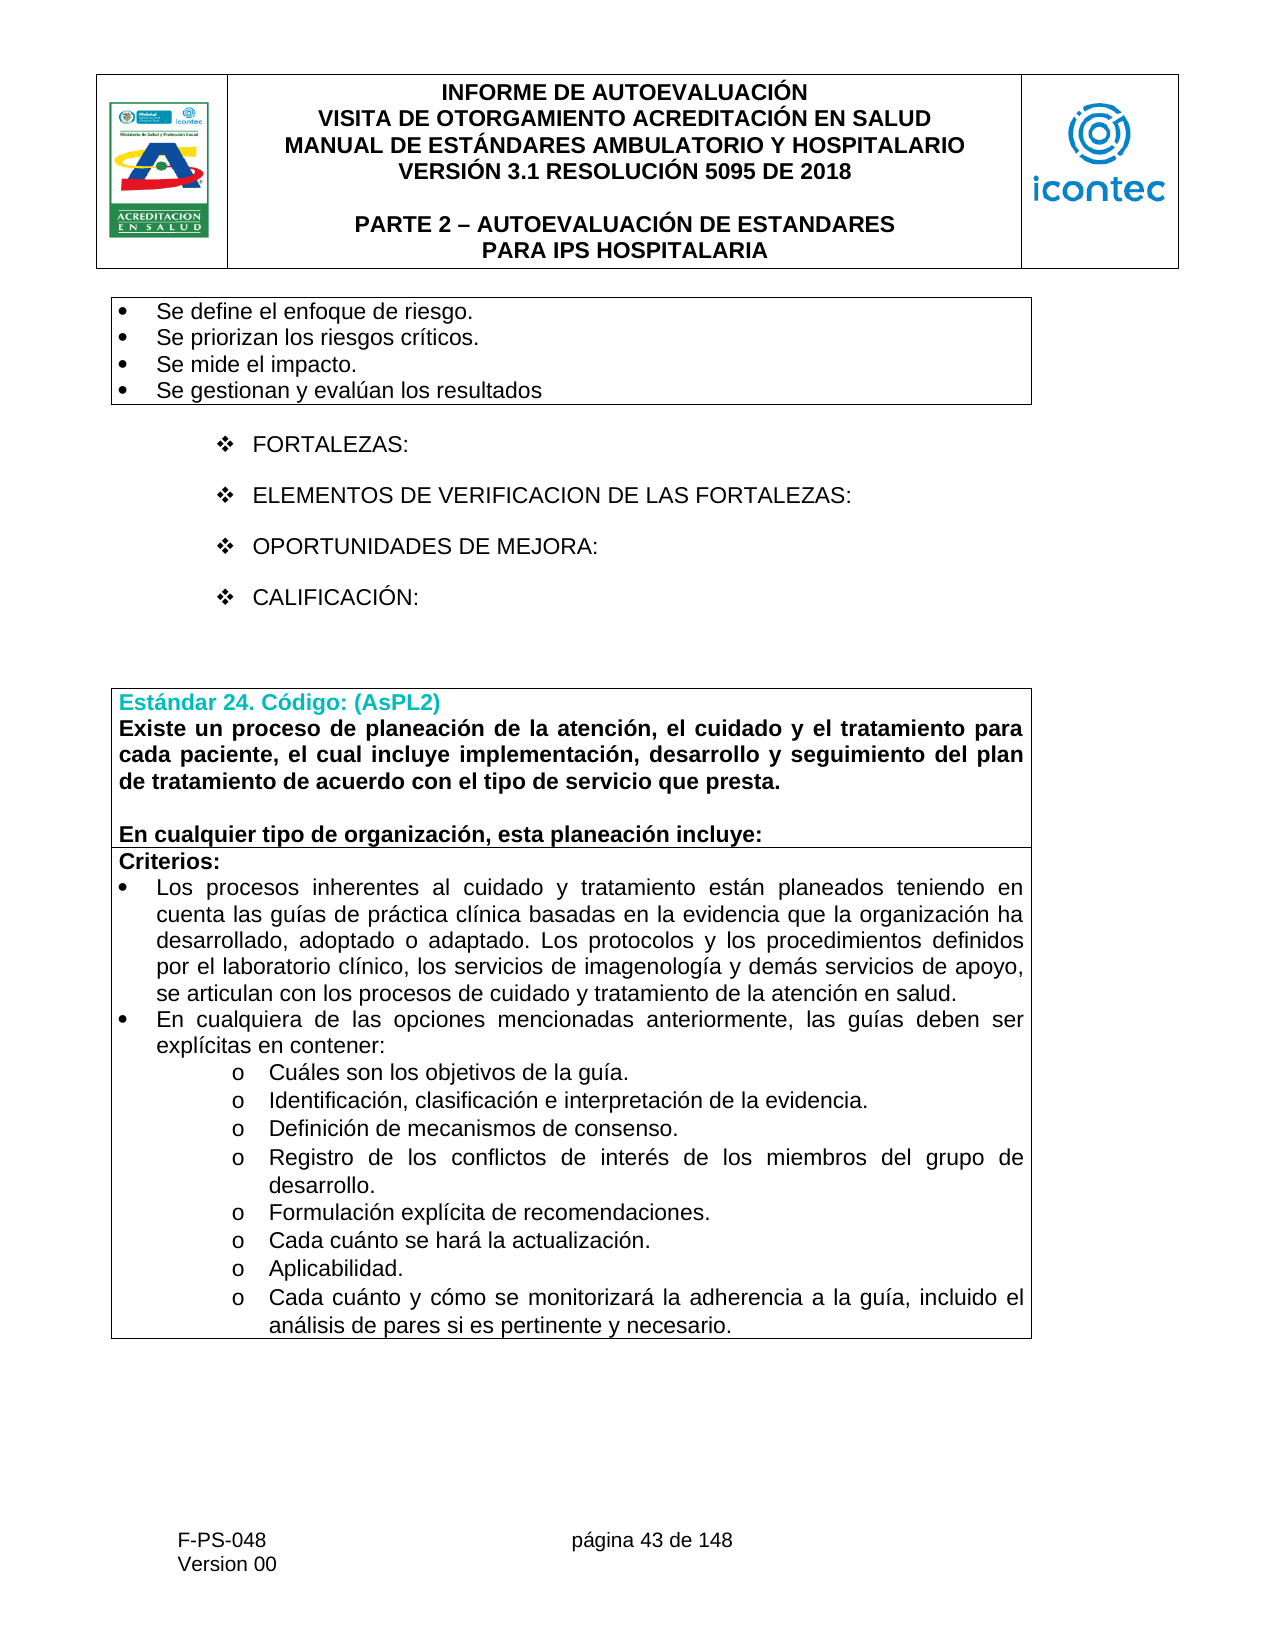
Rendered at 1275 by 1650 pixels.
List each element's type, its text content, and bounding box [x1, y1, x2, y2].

picture [1028, 96, 1171, 207]
list CALIFICACIÓN: [215, 584, 1098, 610]
table_header Estándar 24. Código: (AsPL2) Existe un proceso de planeación de la atención, el cuidado y el tratamiento para cada paciente, el cual incluye implementación, desarrollo y seguimiento del plan de tratamiento de acuerdo con el tipo de servicio que presta. En cualquier tipo de organización, esta planeación incluye: [112, 689, 1031, 847]
table_cell Criterios: Se define el enfoque de riesgo. Se priorizan los riesgos críticos. Se mide el impacto. Se gestionan y evalúan los resultados [112, 298, 1031, 403]
list ELEMENTOS DE VERIFICACION DE LAS FORTALEZAS: [215, 482, 1098, 508]
picture [103, 97, 214, 242]
list FORTALEZAS: [215, 431, 1098, 457]
list OPORTUNIDADES DE MEJORA: [215, 533, 1098, 559]
